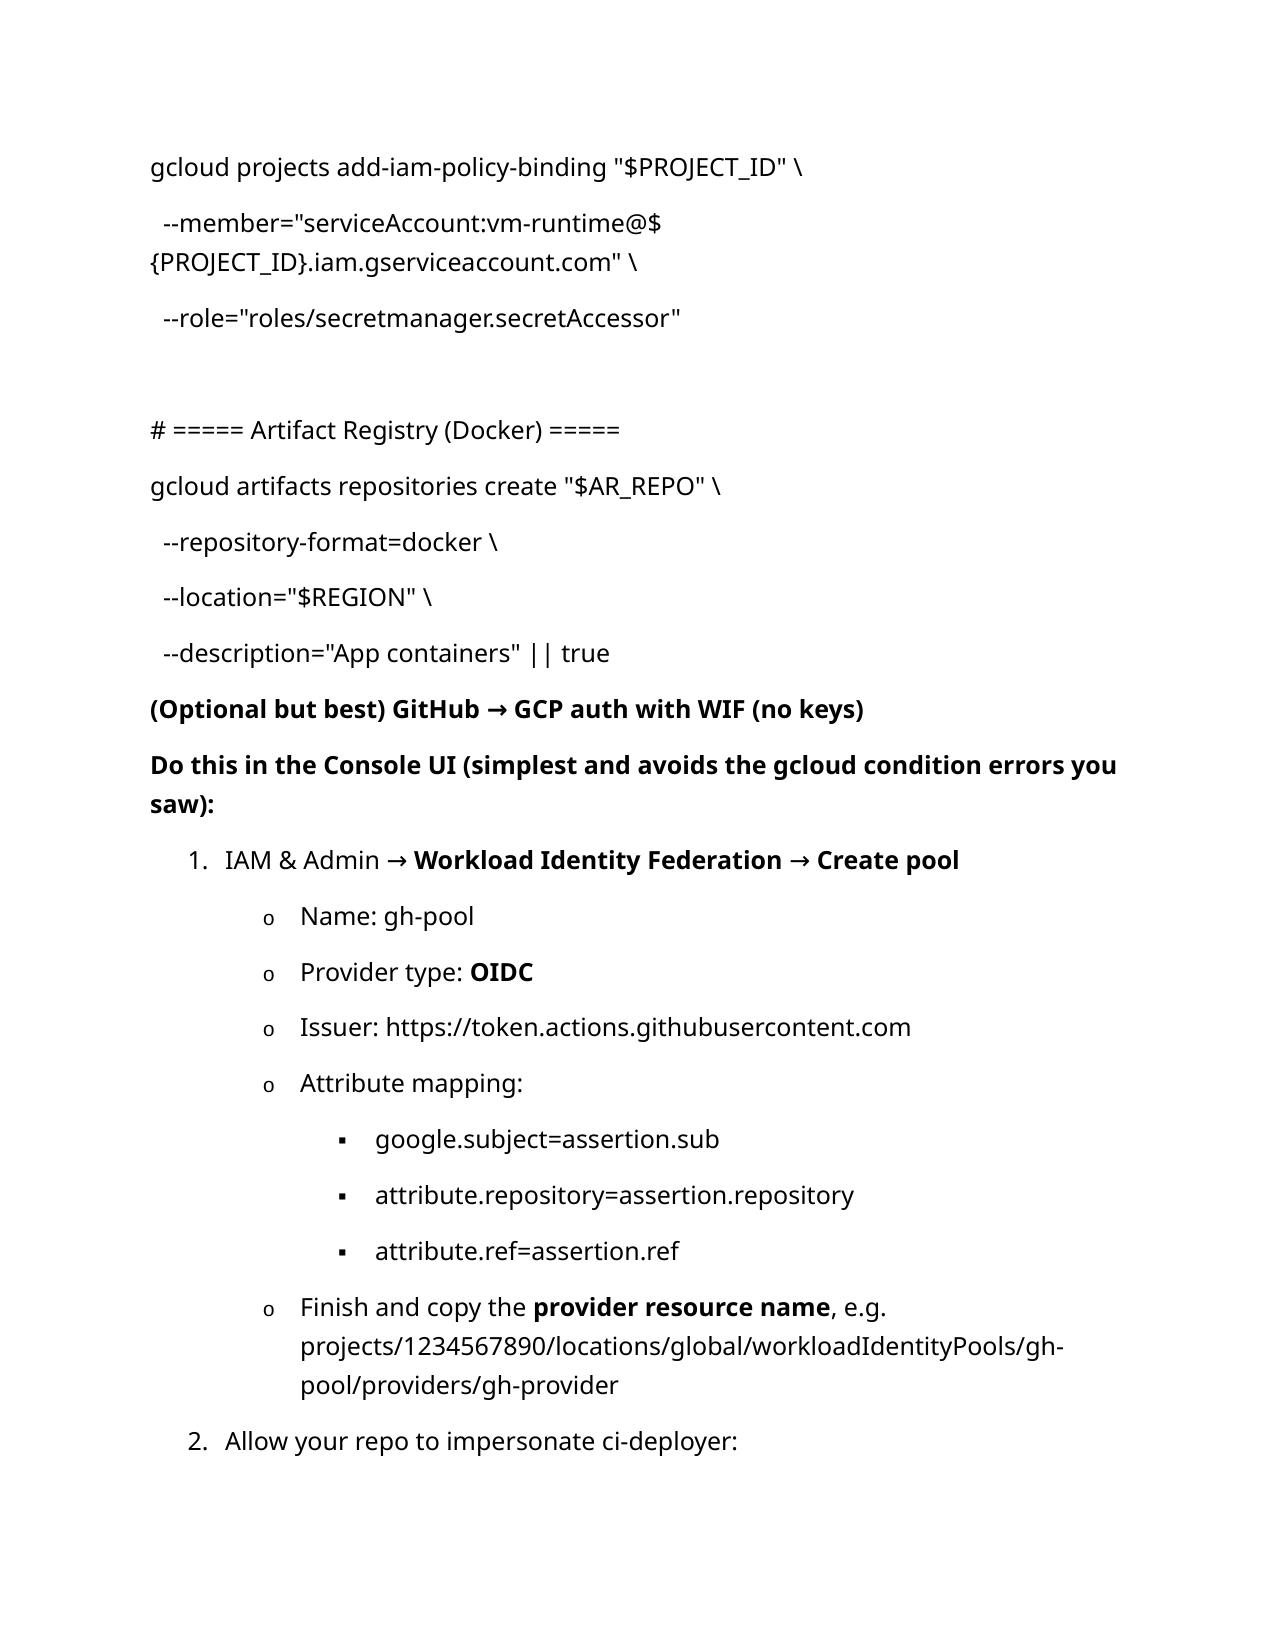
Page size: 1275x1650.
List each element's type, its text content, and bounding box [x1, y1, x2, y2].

list google.subject=assertion.sub [337, 1122, 1125, 1156]
list Attribute mapping: [262, 1066, 1125, 1100]
list Issuer: https://token.actions.githubusercontent.com [262, 1010, 1125, 1044]
list Name: gh-pool [262, 898, 1125, 932]
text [150, 206, 1125, 279]
text --repository-format=docker \ [150, 524, 1125, 558]
list IAM & Admin → Workload Identity Federation → Create pool [187, 842, 1125, 877]
text --role="roles/secretmanager.secretAccessor" [150, 301, 1125, 335]
list attribute.repository=assertion.repository [337, 1177, 1125, 1212]
list Finish and copy the provider resource name, e.g. projects/1234567890/locations/global/workloadIdentityPools/gh-pool/providers/gh-provider [262, 1289, 1125, 1402]
text --location="$REGION" \ [150, 580, 1125, 614]
text --description="App containers" || true [150, 636, 1125, 670]
text gcloud artifacts repositories create "$AR_REPO" \ [150, 468, 1125, 502]
text (Optional but best) GitHub → GCP auth with WIF (no keys) [150, 692, 1125, 726]
text # ===== Artifact Registry (Docker) ===== [150, 412, 1125, 447]
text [150, 150, 1125, 184]
list Provider type: OIDC [262, 954, 1125, 988]
text Do this in the Console UI (simplest and avoids the gcloud condition errors you saw): [150, 747, 1125, 821]
list attribute.ref=assertion.ref [337, 1233, 1125, 1267]
list Allow your repo to impersonate ci-deployer: [187, 1423, 1125, 1457]
